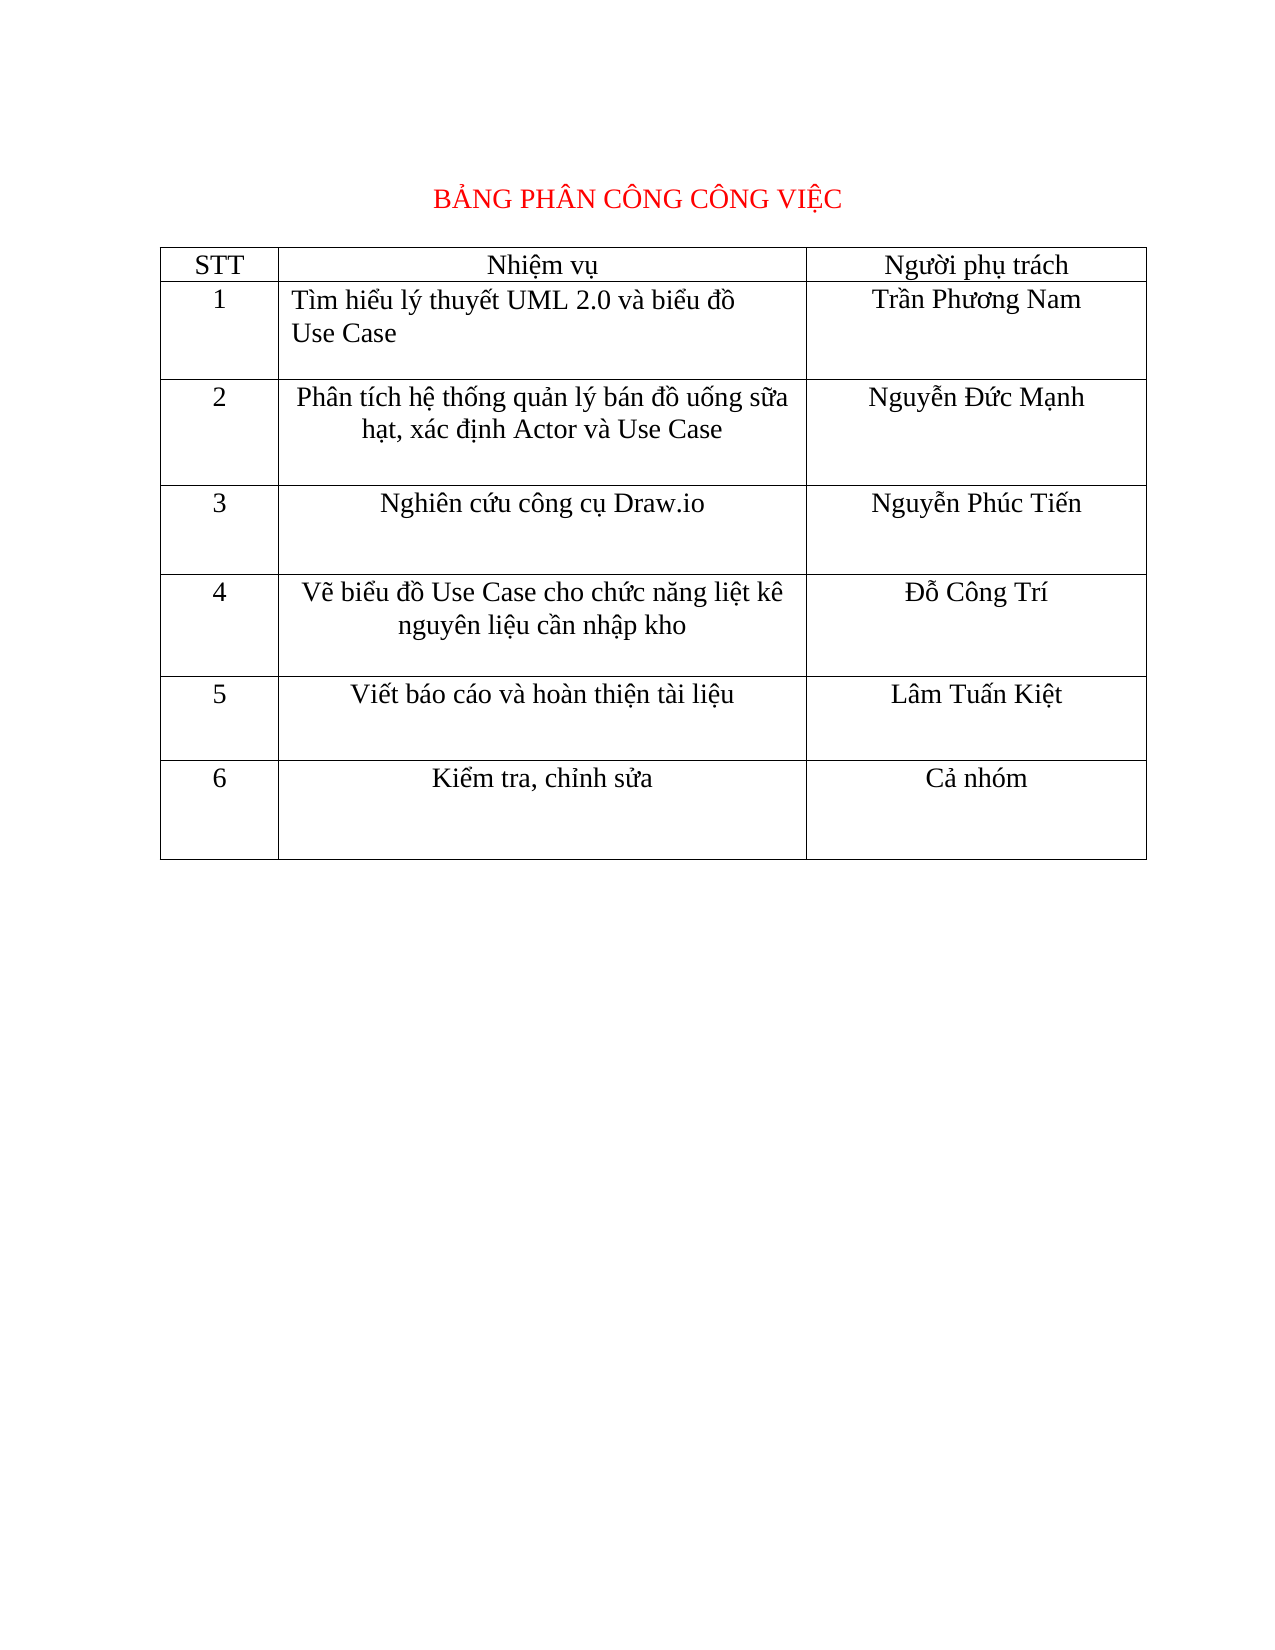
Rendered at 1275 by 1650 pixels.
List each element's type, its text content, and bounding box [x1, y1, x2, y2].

table_cell 3 [161, 486, 278, 574]
table_cell 6 [161, 761, 278, 859]
table_cell Trần Phương Nam [807, 282, 1146, 379]
table_cell 2 [161, 380, 278, 485]
table_cell 5 [161, 677, 278, 760]
table_cell Phân tích hệ thống quản lý bán đồ uống sữa hạt, xác định Actor và Use Case [279, 380, 806, 485]
table_cell 1 [161, 282, 278, 379]
table_cell Vẽ biểu đồ Use Case cho chức năng liệt kê nguyên liệu cần nhập kho [279, 575, 806, 676]
table_cell 4 [161, 575, 278, 676]
table_header STT [161, 248, 278, 281]
table_cell Nguyễn Phúc Tiến [807, 486, 1146, 574]
table_cell Kiểm tra, chỉnh sửa [279, 761, 806, 859]
table_cell Viết báo cáo và hoàn thiện tài liệu [279, 677, 806, 760]
table_cell [279, 282, 806, 379]
table_cell Lâm Tuấn Kiệt [807, 677, 1146, 760]
table_cell Nghiên cứu công cụ Draw.io [279, 486, 806, 574]
table_cell Đỗ Công Trí [807, 575, 1146, 676]
table_header Nhiệm vụ [279, 248, 806, 281]
text BẢNG PHÂN CÔNG CÔNG VIỆC [150, 182, 1125, 215]
table_cell Nguyễn Đức Mạnh [807, 380, 1146, 485]
table_header Người phụ trách [807, 248, 1146, 281]
table_cell Cả nhóm [807, 761, 1146, 859]
